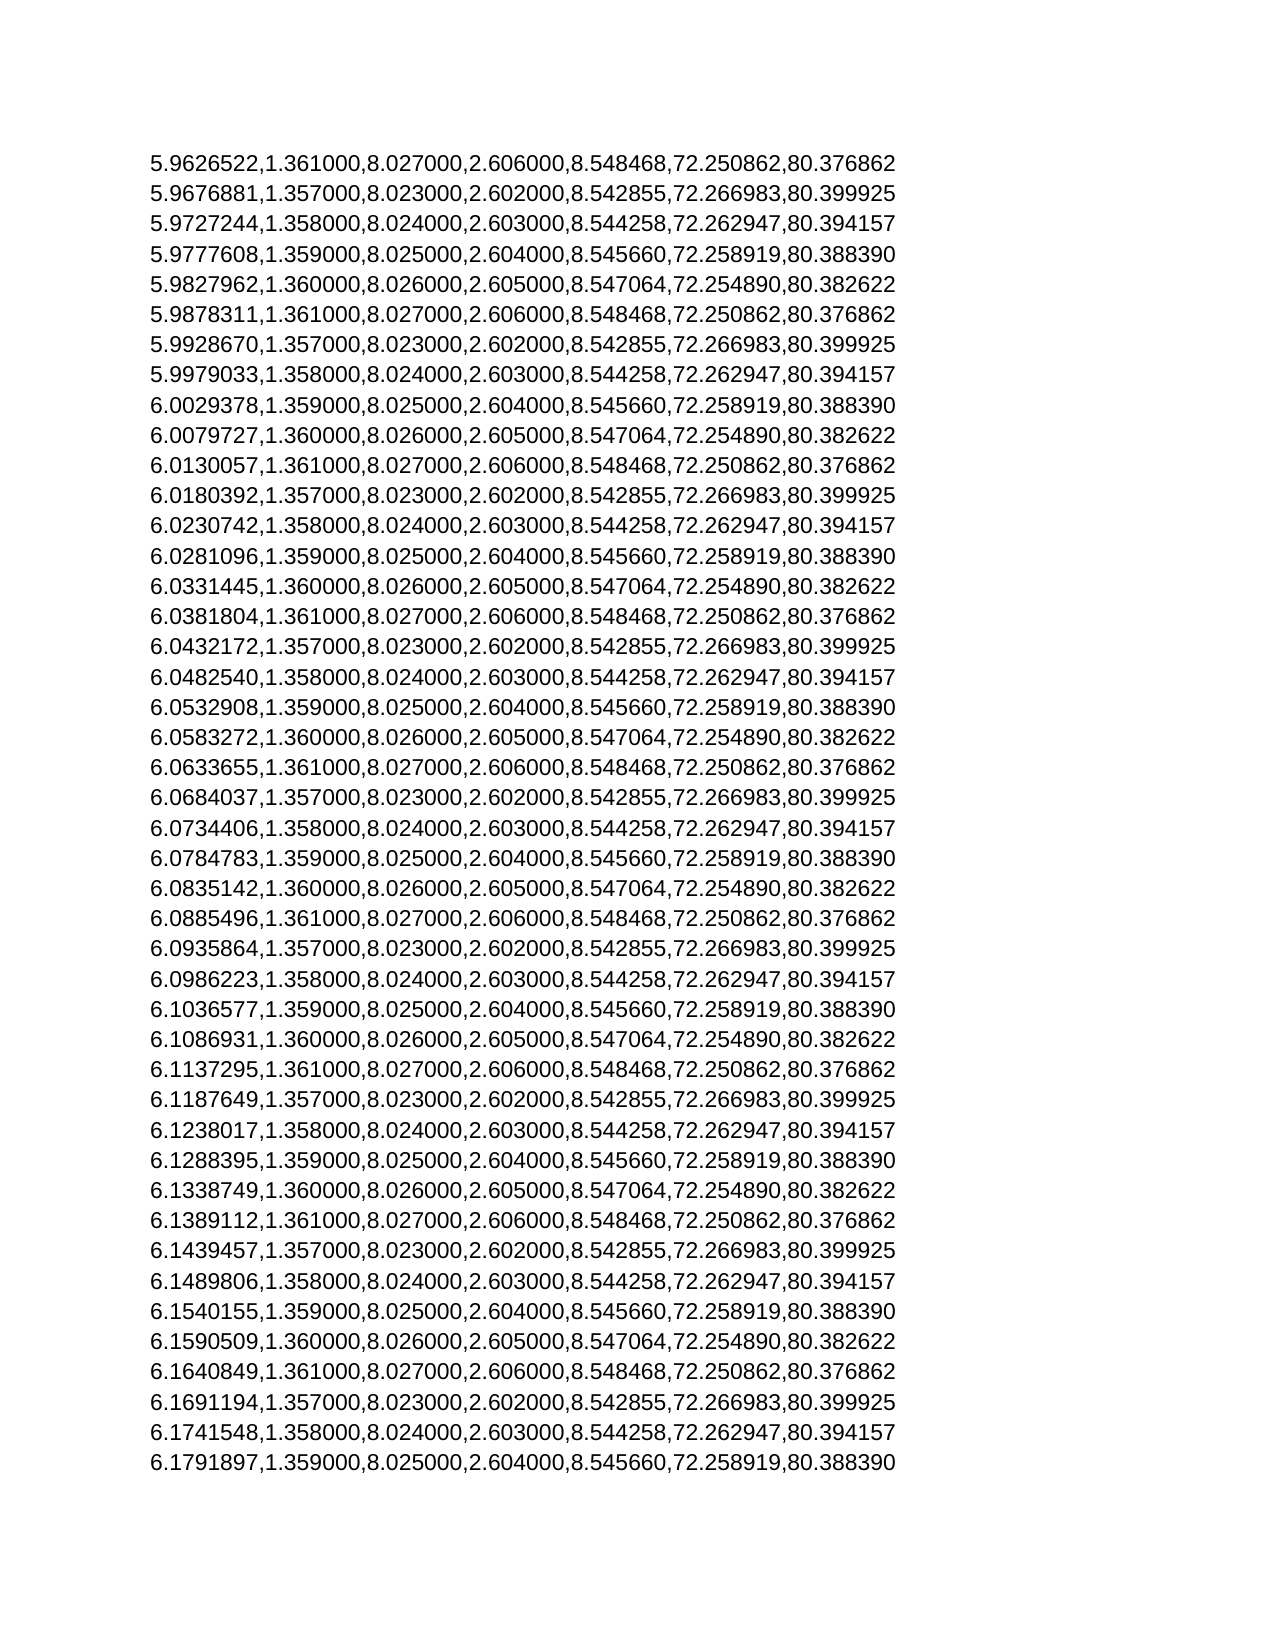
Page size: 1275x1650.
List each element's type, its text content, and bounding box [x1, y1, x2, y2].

text 6.0885496,1.361000,8.027000,2.606000,8.548468,72.250862,80.376862 [150, 905, 1125, 932]
text 6.0532908,1.359000,8.025000,2.604000,8.545660,72.258919,80.388390 [150, 694, 1125, 720]
text 5.9676881,1.357000,8.023000,2.602000,8.542855,72.266983,80.399925 [150, 180, 1125, 207]
text 6.0029378,1.359000,8.025000,2.604000,8.545660,72.258919,80.388390 [150, 392, 1125, 418]
text 6.0633655,1.361000,8.027000,2.606000,8.548468,72.250862,80.376862 [150, 754, 1125, 781]
text 6.1288395,1.359000,8.025000,2.604000,8.545660,72.258919,80.388390 [150, 1147, 1125, 1173]
text 6.1489806,1.358000,8.024000,2.603000,8.544258,72.262947,80.394157 [150, 1268, 1125, 1294]
text 5.9727244,1.358000,8.024000,2.603000,8.544258,72.262947,80.394157 [150, 210, 1125, 237]
text 6.0986223,1.358000,8.024000,2.603000,8.544258,72.262947,80.394157 [150, 966, 1125, 992]
text 6.0432172,1.357000,8.023000,2.602000,8.542855,72.266983,80.399925 [150, 633, 1125, 660]
text 6.0331445,1.360000,8.026000,2.605000,8.547064,72.254890,80.382622 [150, 573, 1125, 599]
text 6.0079727,1.360000,8.026000,2.605000,8.547064,72.254890,80.382622 [150, 422, 1125, 448]
text 6.0684037,1.357000,8.023000,2.602000,8.542855,72.266983,80.399925 [150, 784, 1125, 811]
text 6.1238017,1.358000,8.024000,2.603000,8.544258,72.262947,80.394157 [150, 1117, 1125, 1143]
text 6.0835142,1.360000,8.026000,2.605000,8.547064,72.254890,80.382622 [150, 875, 1125, 901]
text 6.1540155,1.359000,8.025000,2.604000,8.545660,72.258919,80.388390 [150, 1298, 1125, 1324]
text 6.1791897,1.359000,8.025000,2.604000,8.545660,72.258919,80.388390 [150, 1449, 1125, 1475]
text 6.0482540,1.358000,8.024000,2.603000,8.544258,72.262947,80.394157 [150, 663, 1125, 690]
text 6.0784783,1.359000,8.025000,2.604000,8.545660,72.258919,80.388390 [150, 845, 1125, 871]
text 6.1439457,1.357000,8.023000,2.602000,8.542855,72.266983,80.399925 [150, 1237, 1125, 1264]
text 6.1137295,1.361000,8.027000,2.606000,8.548468,72.250862,80.376862 [150, 1056, 1125, 1083]
text 5.9777608,1.359000,8.025000,2.604000,8.545660,72.258919,80.388390 [150, 241, 1125, 267]
text 6.1640849,1.361000,8.027000,2.606000,8.548468,72.250862,80.376862 [150, 1358, 1125, 1385]
text 6.1036577,1.359000,8.025000,2.604000,8.545660,72.258919,80.388390 [150, 996, 1125, 1022]
text 6.1691194,1.357000,8.023000,2.602000,8.542855,72.266983,80.399925 [150, 1388, 1125, 1415]
text 6.1187649,1.357000,8.023000,2.602000,8.542855,72.266983,80.399925 [150, 1086, 1125, 1113]
text 5.9878311,1.361000,8.027000,2.606000,8.548468,72.250862,80.376862 [150, 301, 1125, 327]
text 5.9979033,1.358000,8.024000,2.603000,8.544258,72.262947,80.394157 [150, 361, 1125, 388]
text 6.1590509,1.360000,8.026000,2.605000,8.547064,72.254890,80.382622 [150, 1328, 1125, 1354]
text 6.0230742,1.358000,8.024000,2.603000,8.544258,72.262947,80.394157 [150, 512, 1125, 539]
text 5.9827962,1.360000,8.026000,2.605000,8.547064,72.254890,80.382622 [150, 271, 1125, 297]
text 6.0381804,1.361000,8.027000,2.606000,8.548468,72.250862,80.376862 [150, 603, 1125, 629]
text 6.0130057,1.361000,8.027000,2.606000,8.548468,72.250862,80.376862 [150, 452, 1125, 478]
text 6.0180392,1.357000,8.023000,2.602000,8.542855,72.266983,80.399925 [150, 482, 1125, 509]
text 6.0734406,1.358000,8.024000,2.603000,8.544258,72.262947,80.394157 [150, 814, 1125, 841]
text 6.1338749,1.360000,8.026000,2.605000,8.547064,72.254890,80.382622 [150, 1177, 1125, 1203]
text 6.1086931,1.360000,8.026000,2.605000,8.547064,72.254890,80.382622 [150, 1026, 1125, 1052]
text 6.0583272,1.360000,8.026000,2.605000,8.547064,72.254890,80.382622 [150, 724, 1125, 750]
text 6.1741548,1.358000,8.024000,2.603000,8.544258,72.262947,80.394157 [150, 1419, 1125, 1445]
text 6.0935864,1.357000,8.023000,2.602000,8.542855,72.266983,80.399925 [150, 935, 1125, 962]
text 5.9928670,1.357000,8.023000,2.602000,8.542855,72.266983,80.399925 [150, 331, 1125, 358]
text 5.9626522,1.361000,8.027000,2.606000,8.548468,72.250862,80.376862 [150, 150, 1125, 176]
text 6.0281096,1.359000,8.025000,2.604000,8.545660,72.258919,80.388390 [150, 543, 1125, 569]
text 6.1389112,1.361000,8.027000,2.606000,8.548468,72.250862,80.376862 [150, 1207, 1125, 1234]
